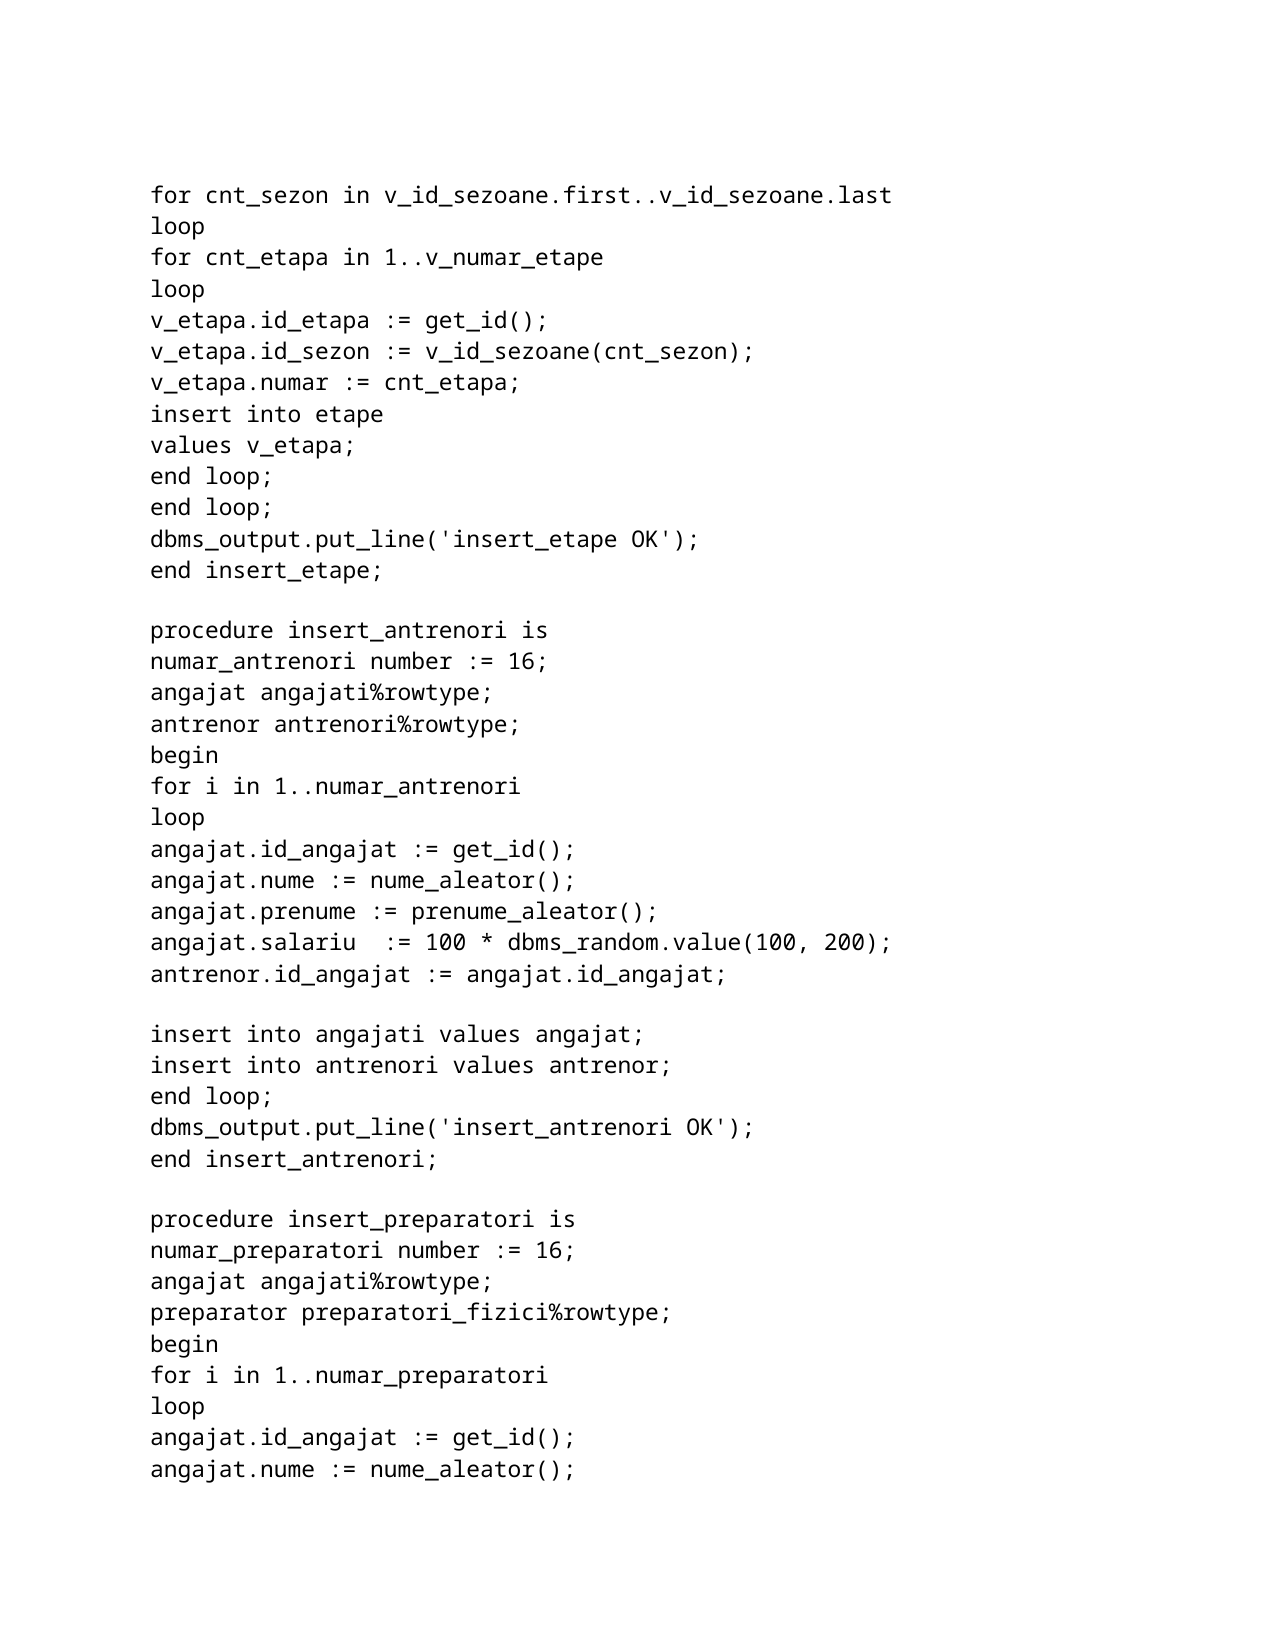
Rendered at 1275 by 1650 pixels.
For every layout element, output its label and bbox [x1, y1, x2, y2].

text [150, 150, 1125, 1484]
